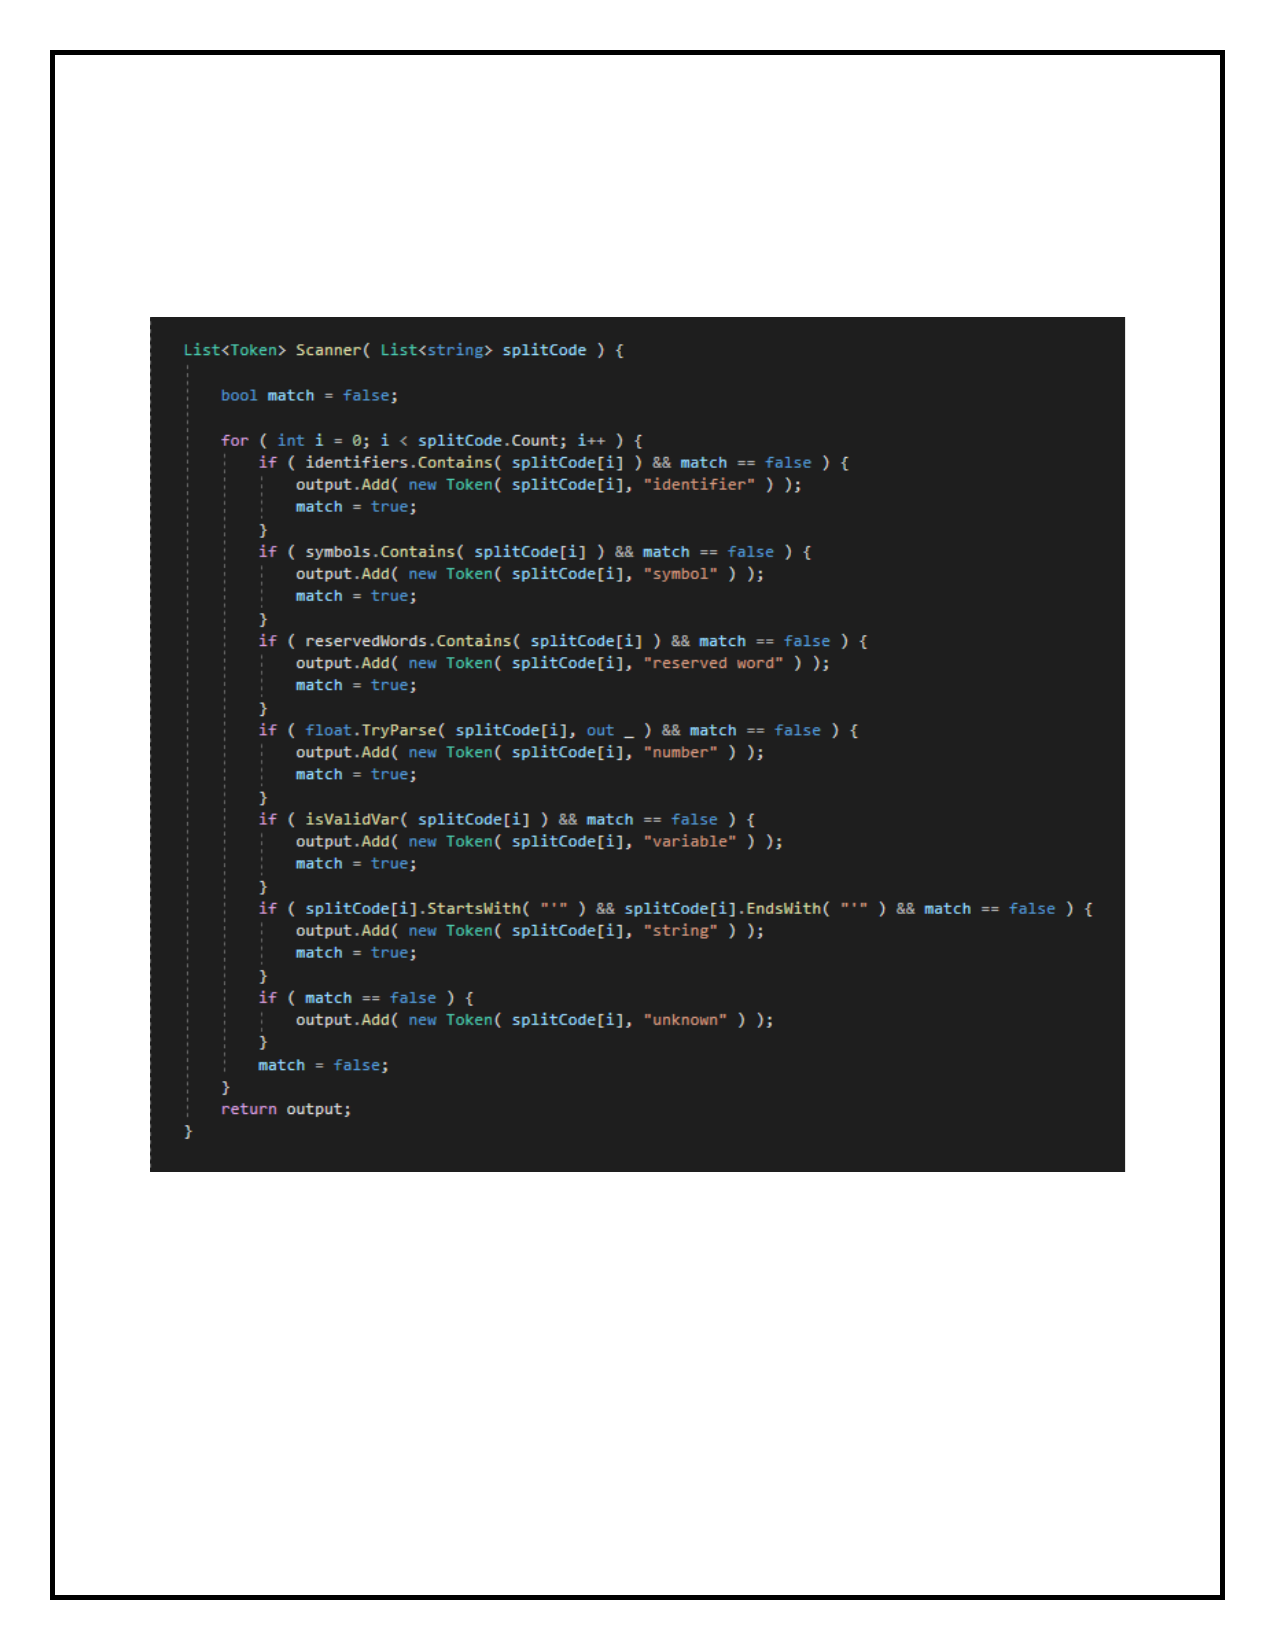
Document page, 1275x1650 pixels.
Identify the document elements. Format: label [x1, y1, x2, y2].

picture [150, 317, 1125, 1172]
